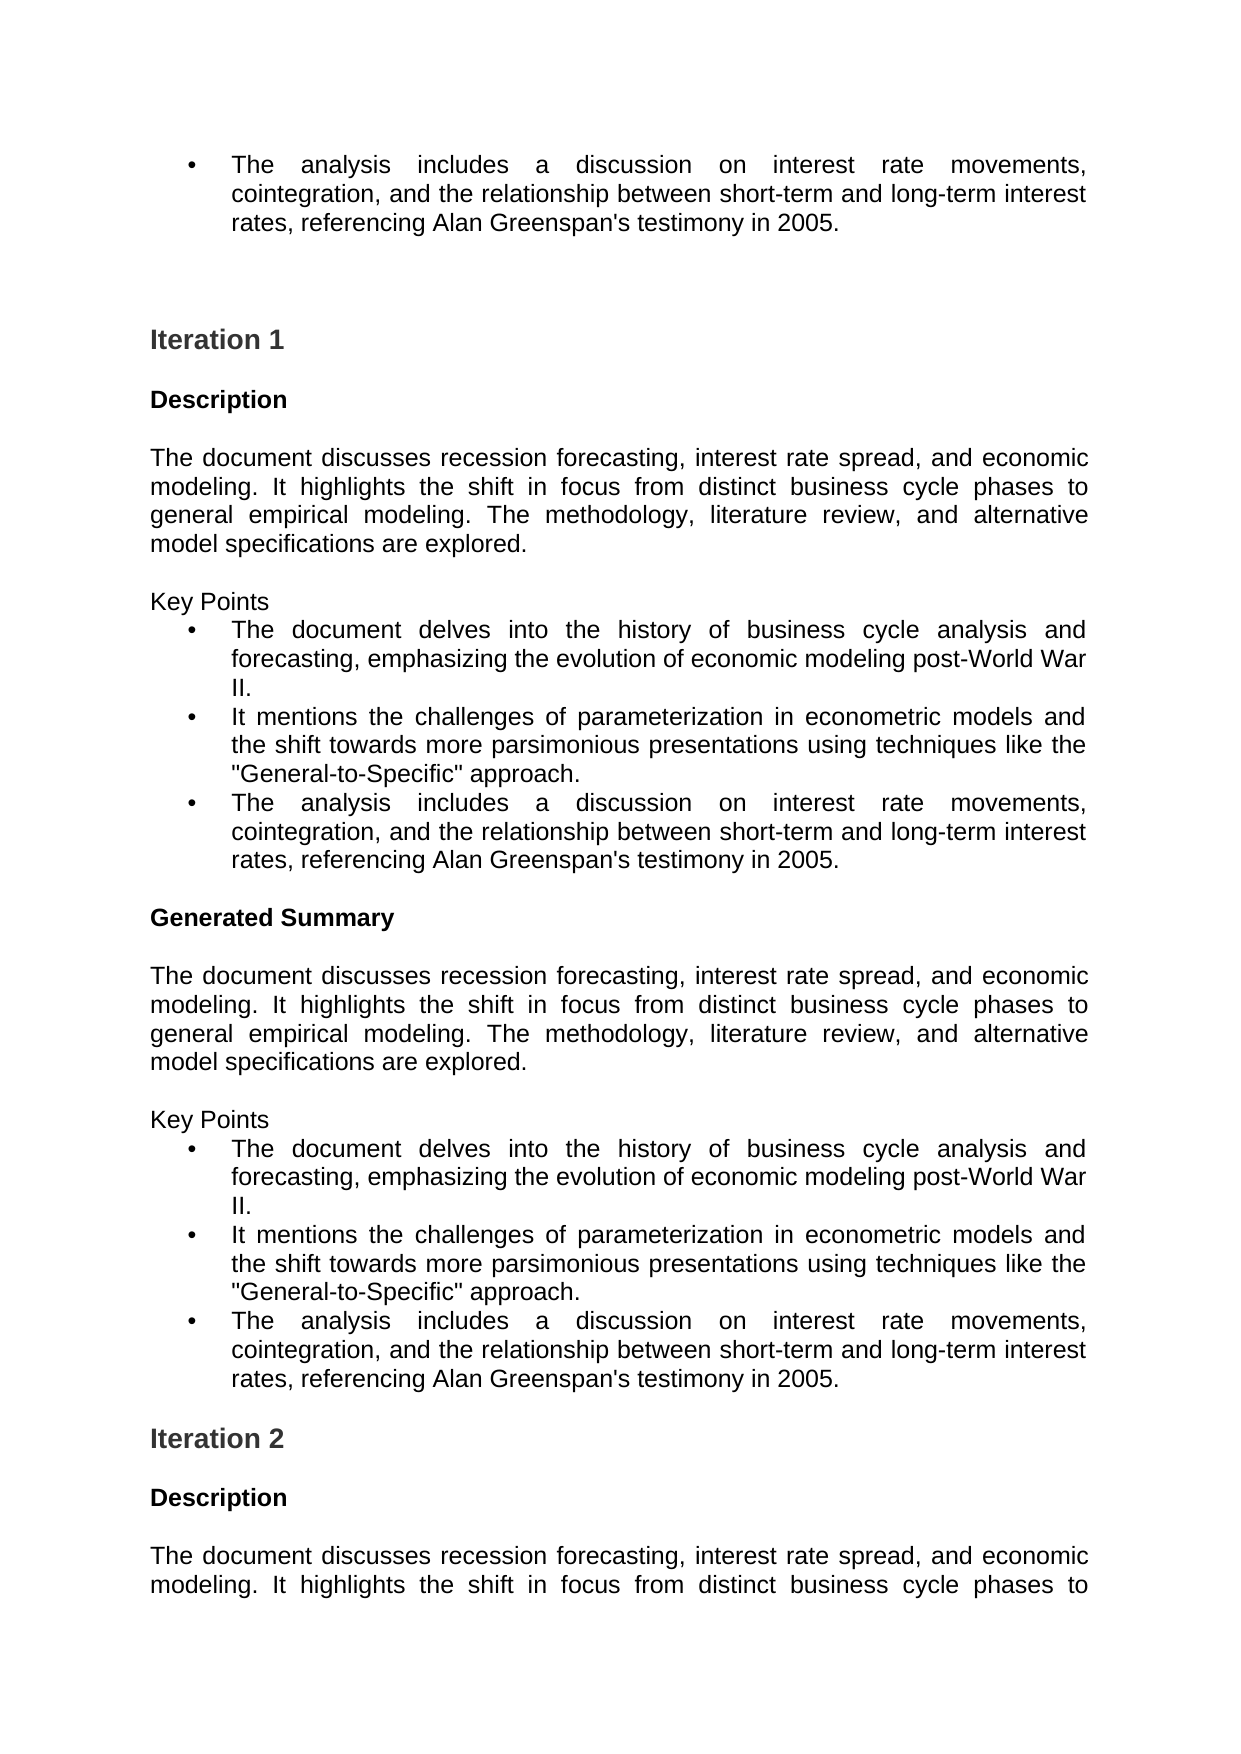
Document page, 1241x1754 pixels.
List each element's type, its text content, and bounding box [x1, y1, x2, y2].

text Description [150, 1483, 1090, 1512]
text Key Points [150, 1105, 1090, 1134]
text Description [150, 385, 1090, 414]
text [150, 1541, 1090, 1598]
list The document delves into the history of business cycle analysis and forecasting, emphasizing the evolution of economic modeling post-World War II. [187, 615, 1087, 702]
subtitle Iteration 2 [150, 1422, 1090, 1454]
list The document delves into the history of business cycle analysis and forecasting, emphasizing the evolution of economic modeling post-World War II. [187, 1134, 1087, 1220]
text Key Points [150, 587, 1090, 615]
text Generated Summary [150, 903, 1090, 932]
subtitle Iteration 1 [150, 323, 1090, 356]
